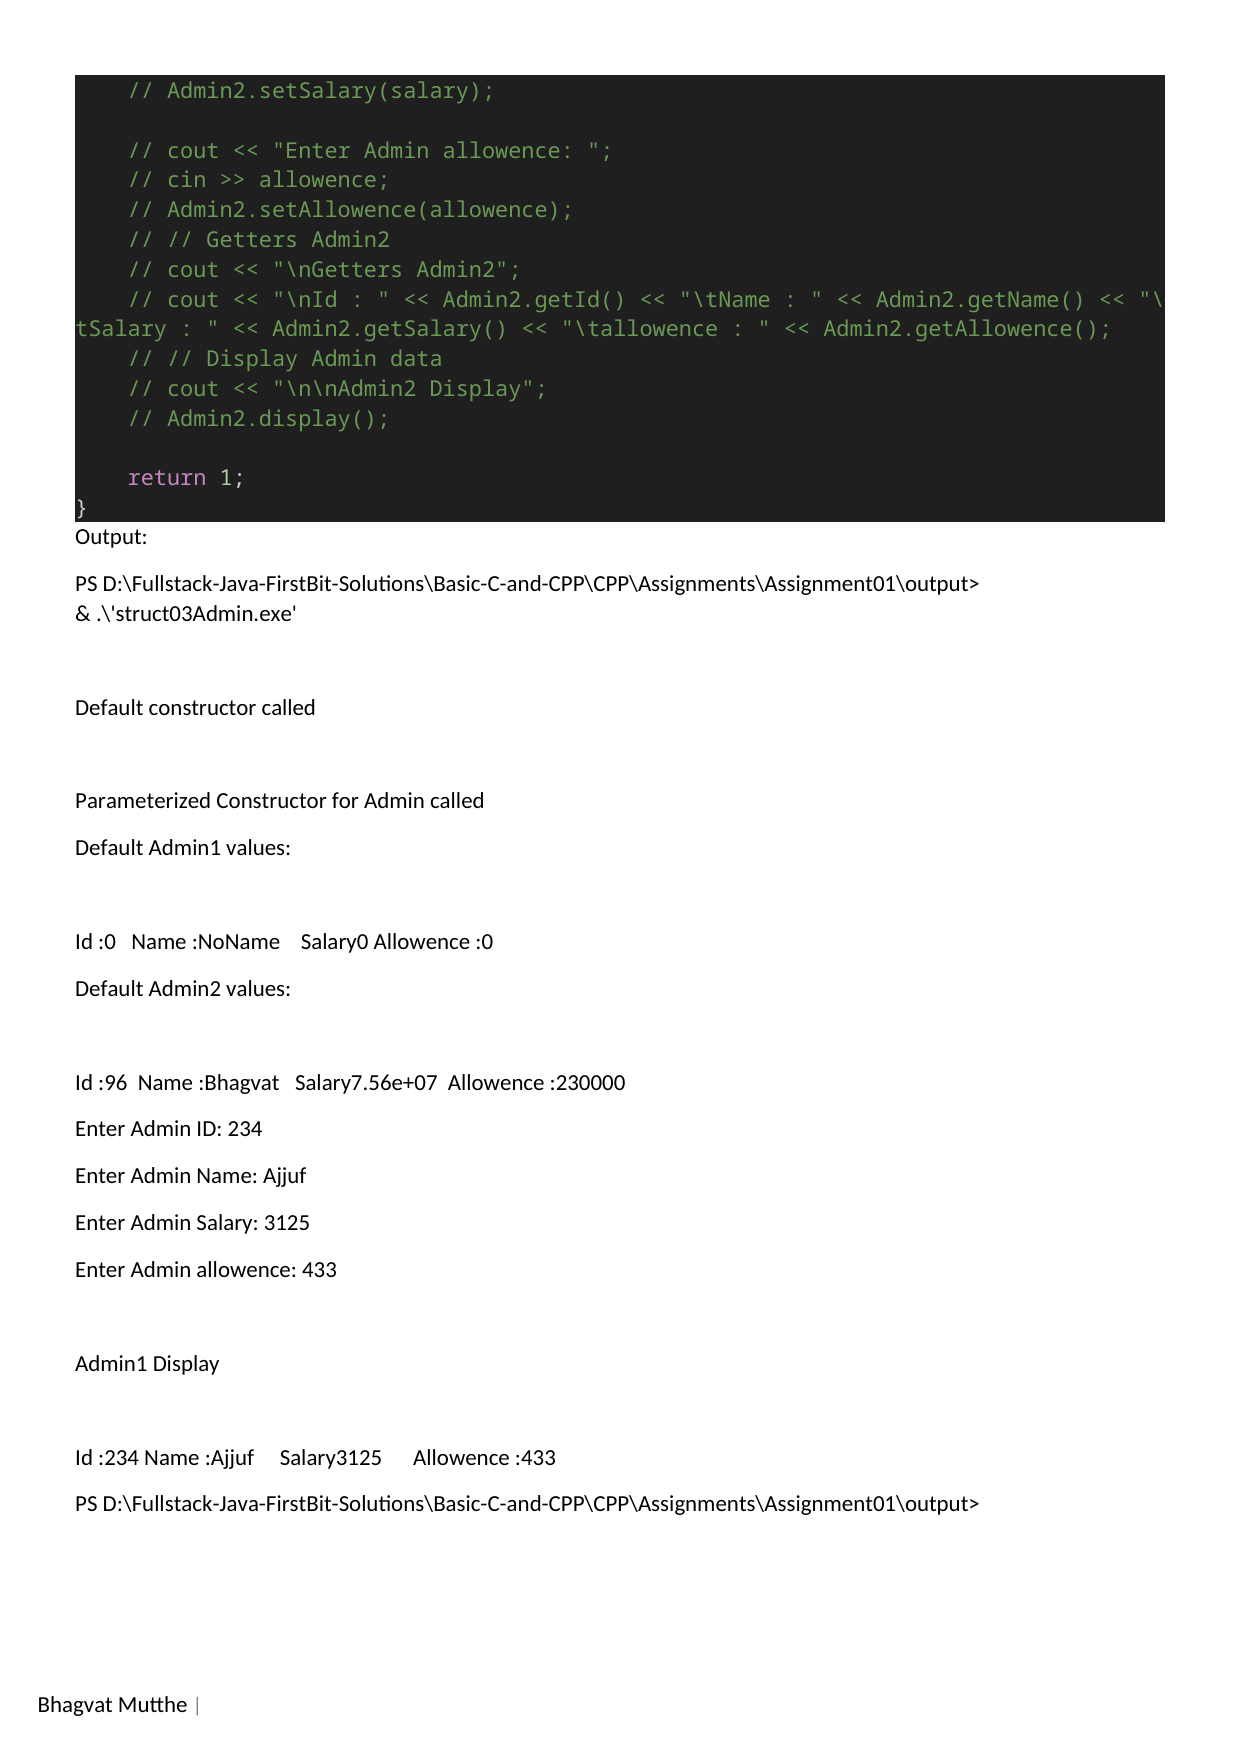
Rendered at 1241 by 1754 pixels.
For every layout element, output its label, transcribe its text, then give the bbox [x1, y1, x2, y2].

text PS D:\Fullstack-Java-FirstBit-Solutions\Basic-C-and-CPP\CPP\Assignments\Assignment01\output> & .\'struct03Admin.exe' [75, 569, 1165, 627]
text // Admin2.setSalary(salary); [75, 75, 1165, 105]
text Enter Admin allowence: 433 [75, 1255, 1165, 1283]
text // cout << "\n\nAdmin2 Display"; [75, 373, 1165, 403]
text Id :0 Name :NoName Salary0 Allowence :0 [75, 927, 1165, 955]
text Default Admin2 values: [75, 974, 1165, 1002]
text Id :234 Name :Ajjuf Salary3125 Allowence :433 [75, 1443, 1165, 1471]
text } [75, 492, 1165, 522]
text Enter Admin Salary: 3125 [75, 1208, 1165, 1236]
text // cout << "Enter Admin allowence: "; [75, 134, 1165, 164]
text // Admin2.setAllowence(allowence); [75, 194, 1165, 224]
text Enter Admin Name: Ajjuf [75, 1161, 1165, 1189]
text Default Admin1 values: [75, 833, 1165, 861]
text Admin1 Display [75, 1349, 1165, 1377]
text PS D:\Fullstack-Java-FirstBit-Solutions\Basic-C-and-CPP\CPP\Assignments\Assignment01\output> [75, 1489, 1165, 1518]
text // // Getters Admin2 [75, 224, 1165, 254]
text Enter Admin ID: 234 [75, 1114, 1165, 1143]
text Output: [75, 522, 1165, 550]
text Parameterized Constructor for Admin called [75, 786, 1165, 814]
text // cout << "\nGetters Admin2"; [75, 254, 1165, 283]
text // // Display Admin data [75, 343, 1165, 373]
text // cin >> allowence; [75, 164, 1165, 194]
text // Admin2.display(); [75, 403, 1165, 432]
text // cout << "\nId : " << Admin2.getId() << "\tName : " << Admin2.getName() << "\tSalary : " << Admin2.getSalary() << "\tallowence : " << Admin2.getAllowence(); [75, 283, 1165, 343]
text Id :96 Name :Bhagvat Salary7.56e+07 Allowence :230000 [75, 1068, 1165, 1096]
text return 1; [75, 462, 1165, 492]
text Default constructor called [75, 693, 1165, 721]
